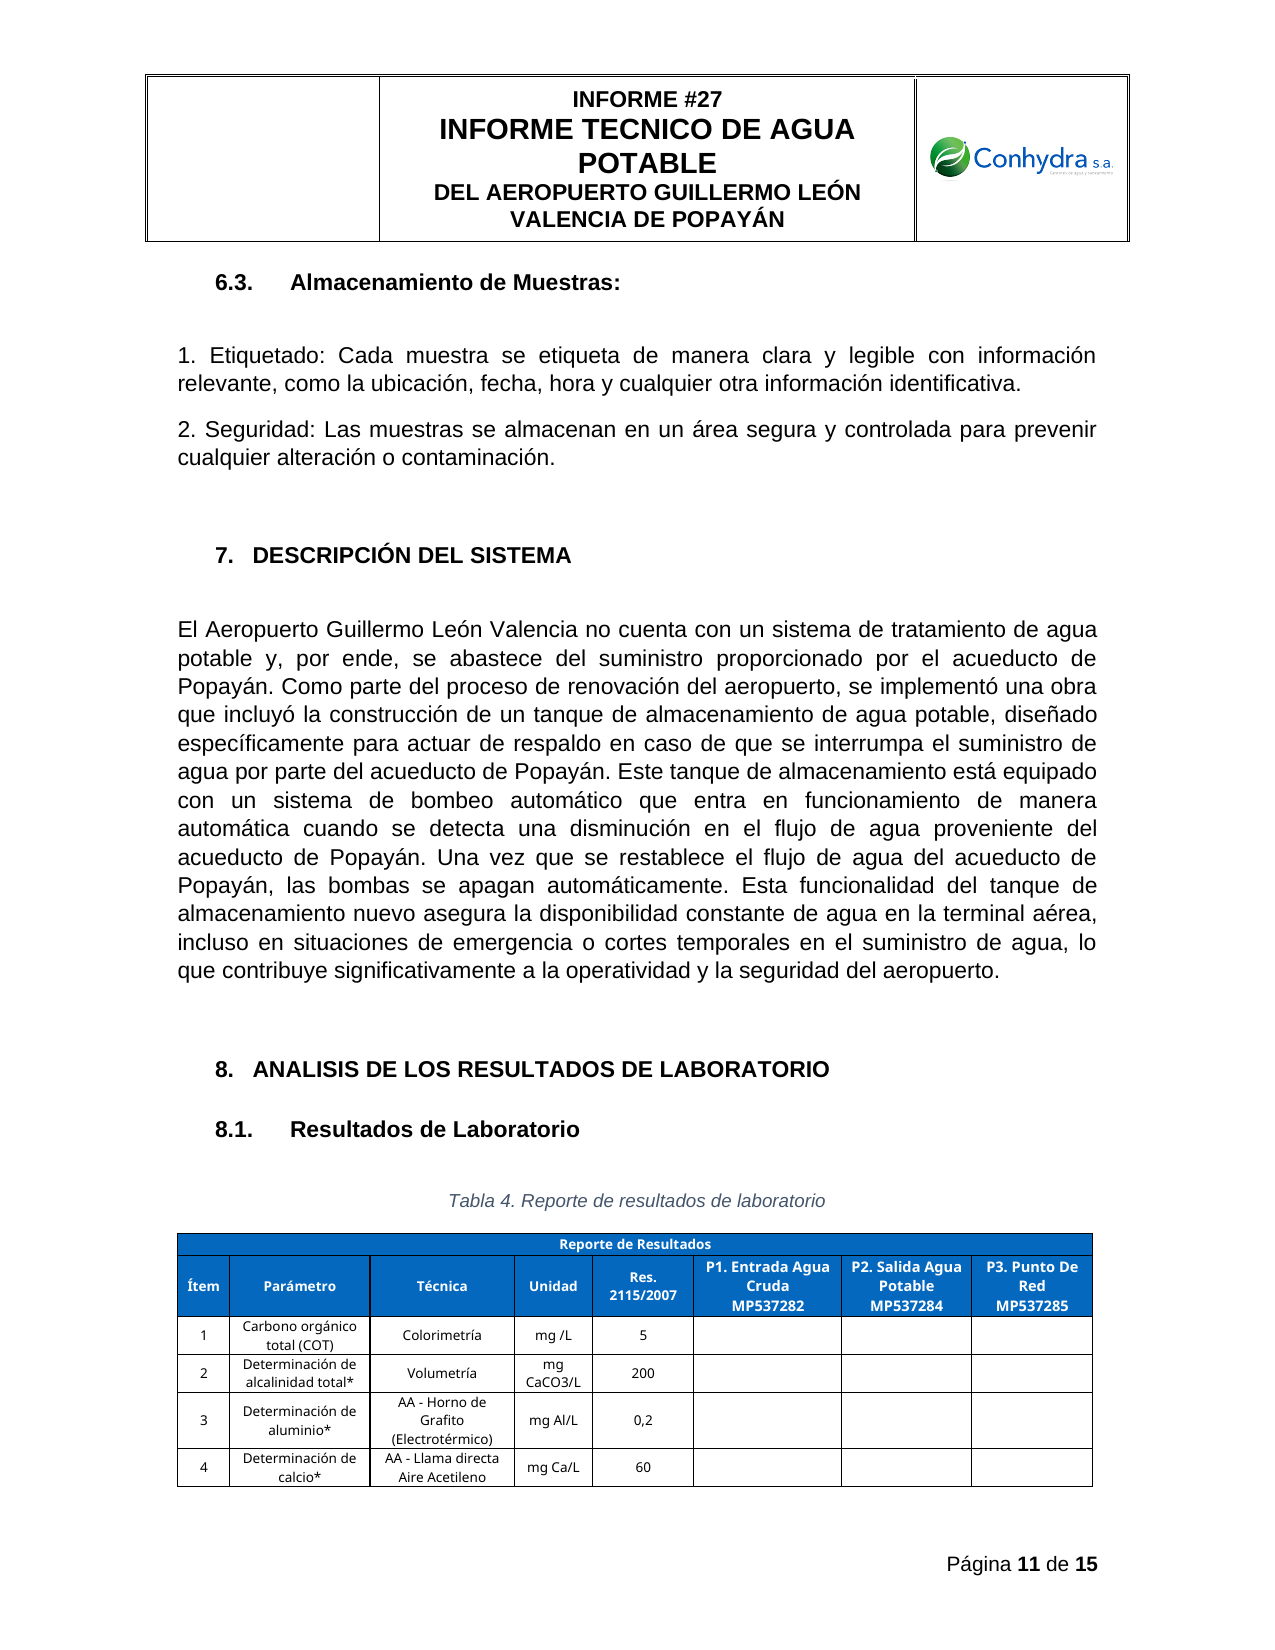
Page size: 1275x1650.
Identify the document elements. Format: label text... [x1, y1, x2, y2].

text Tabla 4. Reporte de resultados de laboratorio [177, 1190, 1098, 1212]
text El Aeropuerto Guillermo León Valencia no cuenta con un sistema de tratamiento de agua potable y, por ende, se abastece del suministro proporcionado por el acueducto de Popayán. Como parte del proceso de renovación del aeropuerto, se implementó una obra que incluyó la construcción de un tanque de almacenamiento de agua potable, diseñado específicamente para actuar de respaldo en caso de que se interrumpa el suministro de agua por parte del acueducto de Popayán. Este tanque de almacenamiento está equipado con un sistema de bombeo automático que entra en funcionamiento de manera automática cuando se detecta una disminución en el flujo de agua proveniente del acueducto de Popayán. Una vez que se restablece el flujo de agua del acueducto de Popayán, las bombas se apagan automáticamente. Esta funcionalidad del tanque de almacenamiento nuevo asegura la disponibilidad constante de agua en la terminal aérea, incluso en situaciones de emergencia o cortes temporales en el suministro de agua, lo que contribuye significativamente a la operatividad y la seguridad del aeropuerto. [177, 616, 1098, 984]
subtitle ANALISIS DE LOS RESULTADOS DE LABORATORIO [215, 1056, 1098, 1082]
subtitle Resultados de Laboratorio [215, 1116, 1098, 1143]
table_cell P1. Entrada Agua Cruda MP537282 [694, 1256, 841, 1316]
table_cell [694, 1317, 841, 1354]
table_cell 3 [178, 1393, 229, 1448]
table_header Reporte de Resultados [178, 1234, 1092, 1255]
table_cell 200 [593, 1355, 693, 1392]
table_cell [694, 1355, 841, 1392]
table_cell Volumetría [371, 1355, 514, 1392]
table_cell 1 [178, 1317, 229, 1354]
table_cell AA - Llama directa Aire Acetileno [371, 1449, 514, 1486]
table_cell Res. 2115/2007 [593, 1256, 693, 1316]
table_cell [842, 1355, 971, 1392]
text 1. Etiquetado: Cada muestra se etiqueta de manera clara y legible con información relevante, como la ubicación, fecha, hora y cualquier otra información identificativa. [177, 342, 1098, 397]
table_cell [842, 1317, 971, 1354]
table_cell [972, 1355, 1092, 1392]
table_cell Unidad [515, 1256, 592, 1316]
table_cell Técnica [371, 1256, 514, 1316]
picture [928, 133, 1115, 185]
table_cell Determinación de calcio* [230, 1449, 369, 1486]
subtitle Almacenamiento de Muestras: [215, 268, 1098, 295]
table_cell [842, 1393, 971, 1448]
table_cell 4 [178, 1449, 229, 1486]
table_cell [842, 1449, 971, 1486]
table_cell Determinación de alcalinidad total* [230, 1355, 369, 1392]
table_cell Ítem [178, 1256, 229, 1316]
subtitle DESCRIPCIÓN DEL SISTEMA [215, 542, 1098, 569]
table_cell 2 [178, 1355, 229, 1392]
table_cell AA - Horno de Grafito (Electrotérmico) [371, 1393, 514, 1448]
table_cell [972, 1317, 1092, 1354]
table_cell [972, 1393, 1092, 1448]
table_cell Carbono orgánico total (COT) [230, 1317, 369, 1354]
table_cell Determinación de aluminio* [230, 1393, 369, 1448]
table_cell P2. Salida Agua Potable MP537284 [842, 1256, 971, 1316]
table_cell mg Al/L [515, 1393, 592, 1448]
table_cell mg /L [515, 1317, 592, 1354]
table_cell mg CaCO3/L [515, 1355, 592, 1392]
table_cell [694, 1393, 841, 1448]
table_cell mg Ca/L [515, 1449, 592, 1486]
table_cell 0,2 [593, 1393, 693, 1448]
table_cell [972, 1449, 1092, 1486]
table_cell 5 [593, 1317, 693, 1354]
table_cell 60 [593, 1449, 693, 1486]
table_cell Parámetro [230, 1256, 369, 1316]
text 2. Seguridad: Las muestras se almacenan en un área segura y controlada para prevenir cualquier alteración o contaminación. [177, 416, 1098, 470]
table_cell P3. Punto De Red MP537285 [972, 1256, 1092, 1316]
table_cell Colorimetría [371, 1317, 514, 1354]
table_cell [694, 1449, 841, 1486]
